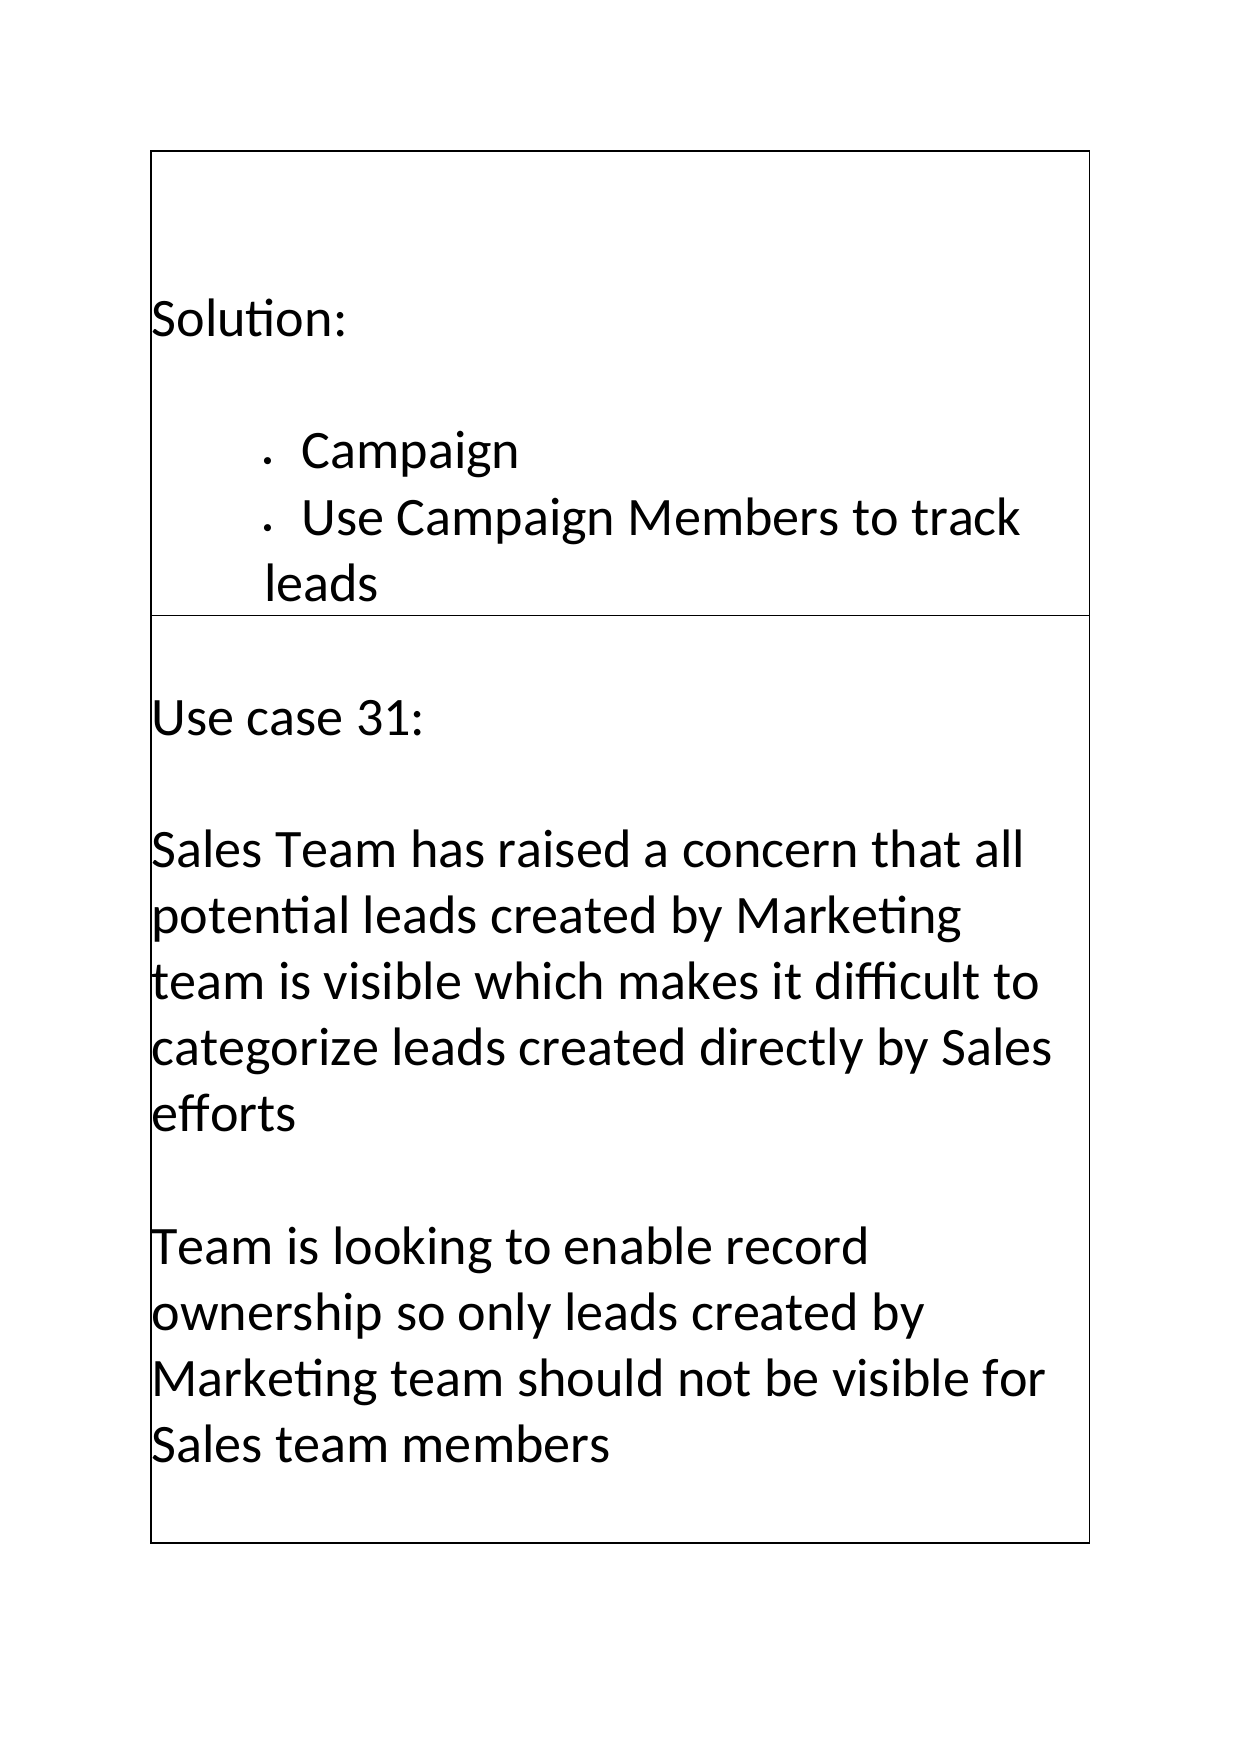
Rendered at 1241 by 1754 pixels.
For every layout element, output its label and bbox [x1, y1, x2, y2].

table_cell [152, 616, 1089, 1542]
table_cell [152, 152, 1089, 614]
